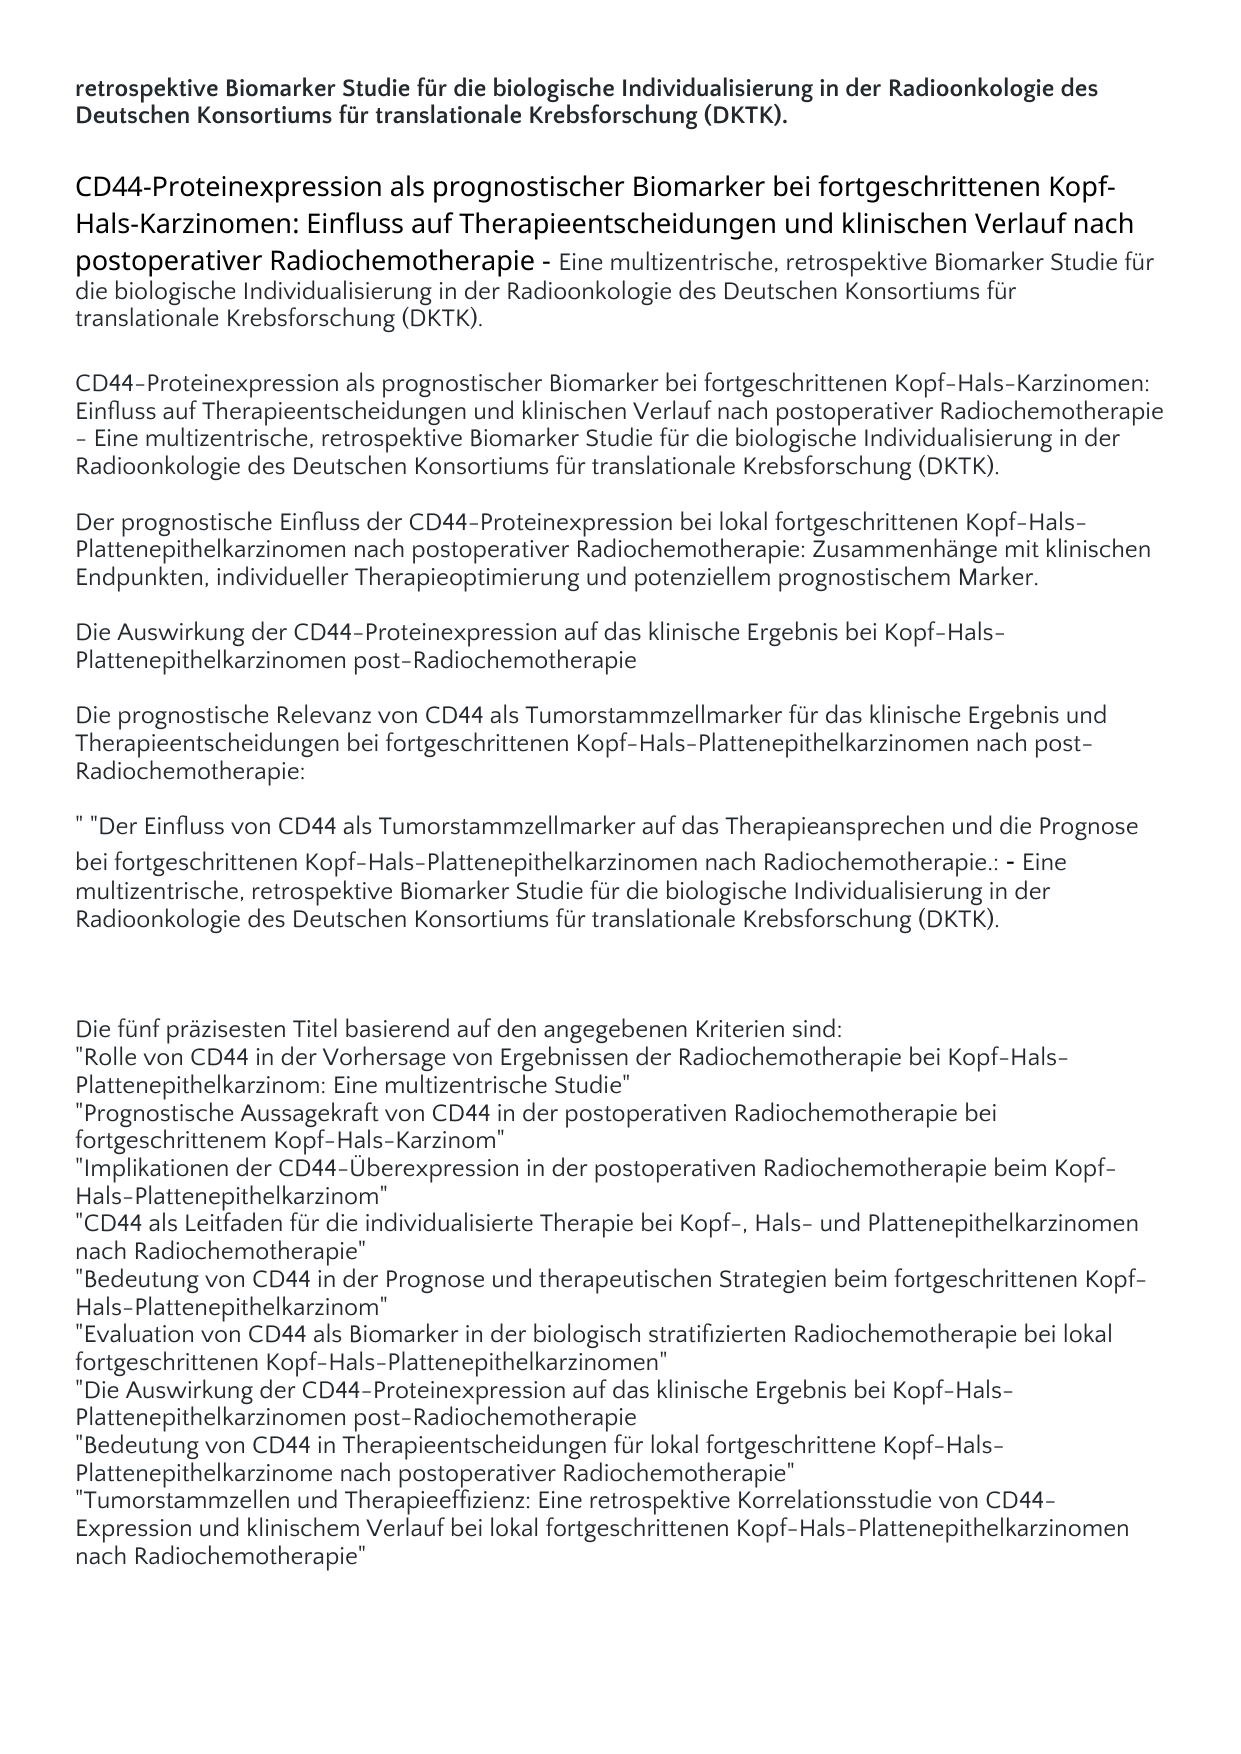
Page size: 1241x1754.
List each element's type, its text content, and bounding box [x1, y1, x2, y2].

text "CD44 als Leitfaden für die individualisierte Therapie bei Kopf-, Hals- und Plattenepithelkarzinomen nach Radiochemotherapie" [75, 1211, 1165, 1266]
text Die prognostische Relevanz von CD44 als Tumorstammzellmarker für das klinische Ergebnis und Therapieentscheidungen bei fortgeschrittenen Kopf-Hals-Plattenepithelkarzinomen nach post-Radiochemotherapie: [75, 703, 1165, 786]
text "Rolle von CD44 in der Vorhersage von Ergebnissen der Radiochemotherapie bei Kopf-Hals-Plattenepithelkarzinom: Eine multizentrische Studie" [75, 1044, 1165, 1100]
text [75, 75, 1165, 130]
text " "Der Einfluss von CD44 als Tumorstammzellmarker auf das Therapieansprechen und die Prognose bei fortgeschrittenen Kopf-Hals-Plattenepithelkarzinomen nach Radiochemotherapie.: - Eine multizentrische, retrospektive Biomarker Studie für die biologische Individualisierung in der Radioonkologie des Deutschen Konsortiums für translationale Krebsforschung (DKTK). [75, 813, 1165, 933]
text "Prognostische Aussagekraft von CD44 in der postoperativen Radiochemotherapie bei fortgeschrittenem Kopf-Hals-Karzinom" [75, 1100, 1165, 1155]
text Die Auswirkung der CD44-Proteinexpression auf das klinische Ergebnis bei Kopf-Hals-Plattenepithelkarzinomen post-Radiochemotherapie [75, 619, 1165, 675]
text CD44-Proteinexpression als prognostischer Biomarker bei fortgeschrittenen Kopf-Hals-Karzinomen: Einfluss auf Therapieentscheidungen und klinischen Verlauf nach postoperativer Radiochemotherapie - Eine multizentrische, retrospektive Biomarker Studie für die biologische Individualisierung in der Radioonkologie des Deutschen Konsortiums für translationale Krebsforschung (DKTK). [75, 167, 1165, 333]
text Die fünf präzisesten Titel basierend auf den angegebenen Kriterien sind: [75, 1017, 1165, 1044]
text "Die Auswirkung der CD44-Proteinexpression auf das klinische Ergebnis bei Kopf-Hals-Plattenepithelkarzinomen post-Radiochemotherapie [75, 1377, 1165, 1432]
text "Implikationen der CD44-Überexpression in der postoperativen Radiochemotherapie beim Kopf-Hals-Plattenepithelkarzinom" [75, 1155, 1165, 1211]
text "Evaluation von CD44 als Biomarker in der biologisch stratifizierten Radiochemotherapie bei lokal fortgeschrittenen Kopf-Hals-Plattenepithelkarzinomen" [75, 1321, 1165, 1377]
text "Tumorstammzellen und Therapieeffizienz: Eine retrospektive Korrelationsstudie von CD44-Expression und klinischem Verlauf bei lokal fortgeschrittenen Kopf-Hals-Plattenepithelkarzinomen nach Radiochemotherapie" [75, 1488, 1165, 1571]
text "Bedeutung von CD44 in Therapieentscheidungen für lokal fortgeschrittene Kopf-Hals-Plattenepithelkarzinome nach postoperativer Radiochemotherapie" [75, 1432, 1165, 1488]
text CD44-Proteinexpression als prognostischer Biomarker bei fortgeschrittenen Kopf-Hals-Karzinomen: Einfluss auf Therapieentscheidungen und klinischen Verlauf nach postoperativer Radiochemotherapie - Eine multizentrische, retrospektive Biomarker Studie für die biologische Individualisierung in der Radioonkologie des Deutschen Konsortiums für translationale Krebsforschung (DKTK). [75, 370, 1165, 481]
text "Bedeutung von CD44 in der Prognose und therapeutischen Strategien beim fortgeschrittenen Kopf-Hals-Plattenepithelkarzinom" [75, 1266, 1165, 1321]
text Der prognostische Einfluss der CD44-Proteinexpression bei lokal fortgeschrittenen Kopf-Hals-Plattenepithelkarzinomen nach postoperativer Radiochemotherapie: Zusammenhänge mit klinischen Endpunkten, individueller Therapieoptimierung und potenziellem prognostischem Marker. [75, 509, 1165, 592]
